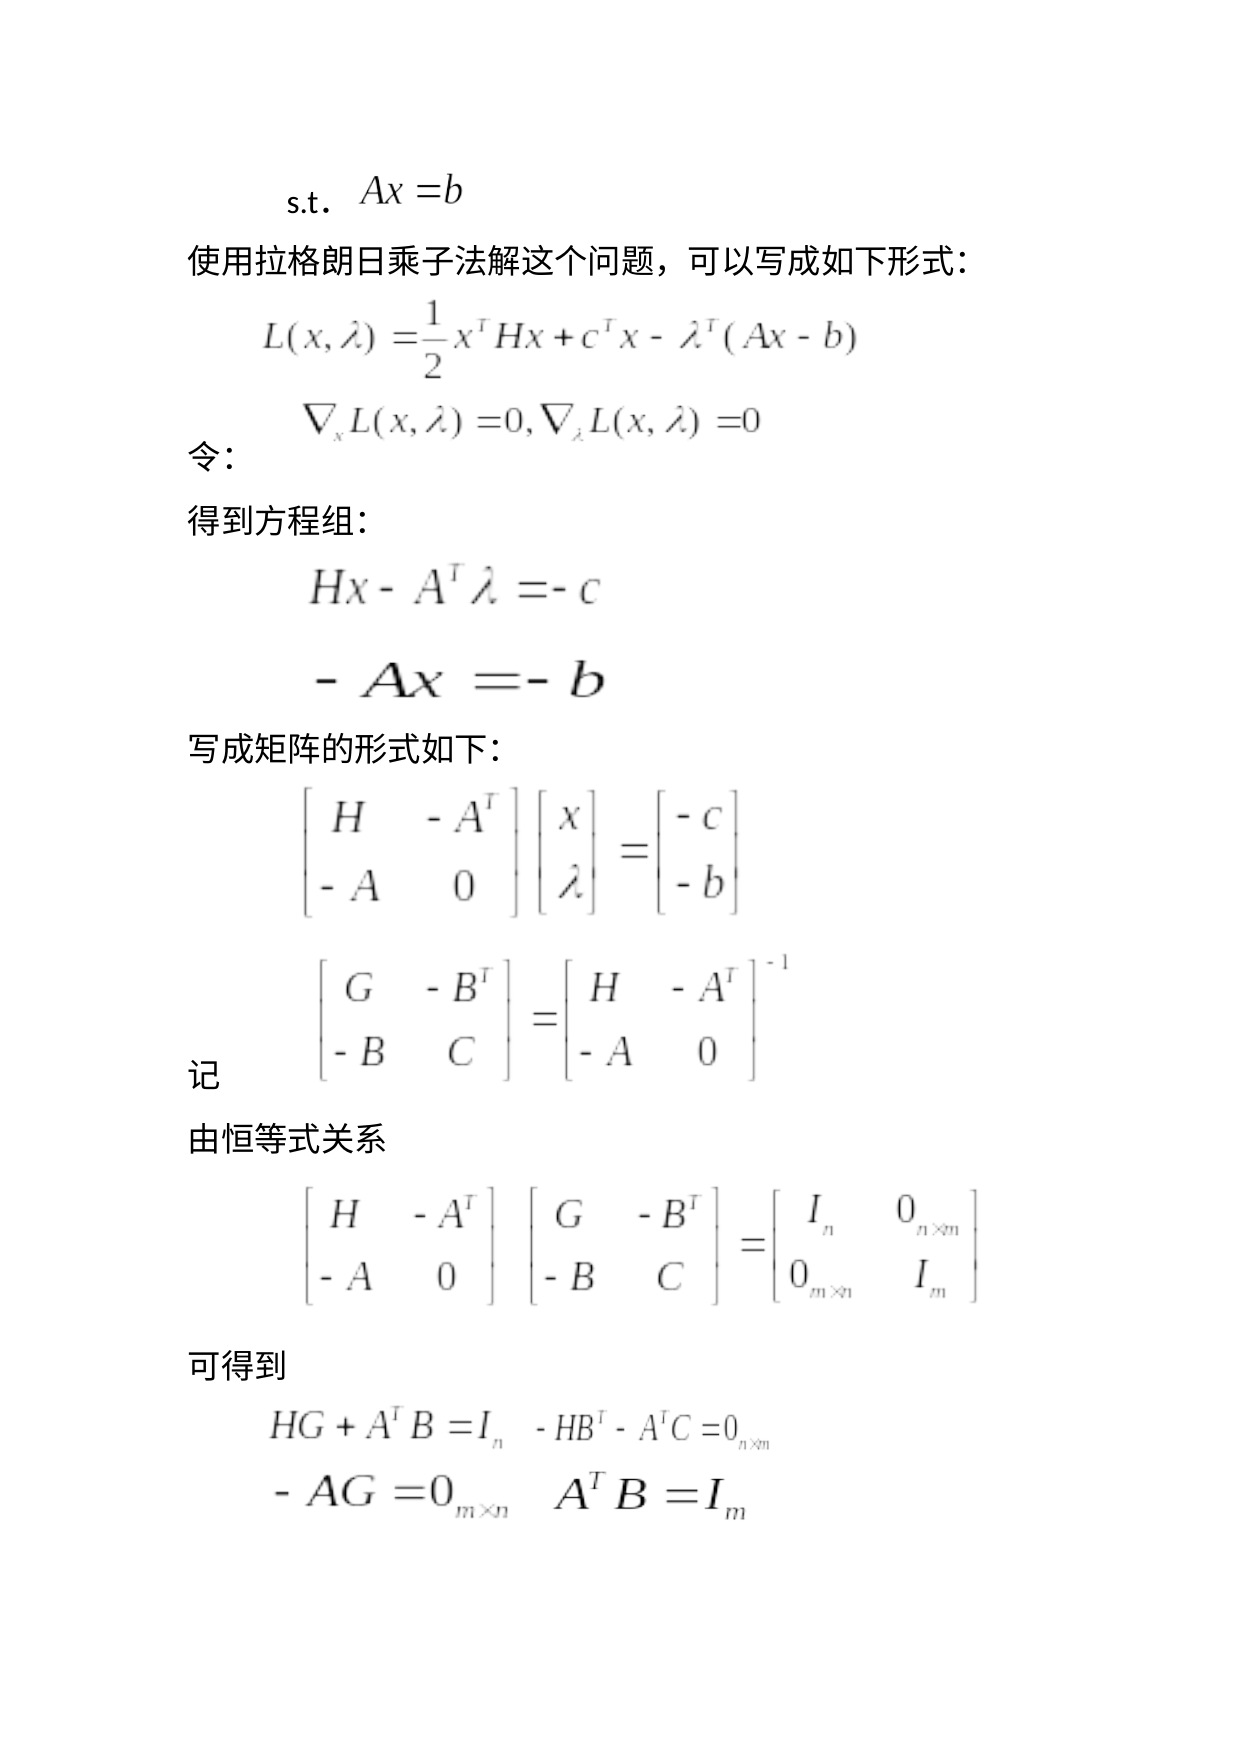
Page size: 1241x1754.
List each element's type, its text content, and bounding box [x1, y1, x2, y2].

text 可得到 [187, 1332, 1053, 1397]
text 由恒等式关系 [187, 1104, 1053, 1169]
text 写成矩阵的形式如下： [187, 714, 1053, 779]
text 得到方程组： [187, 487, 1053, 552]
text 使用拉格朗日乘子法解这个问题，可以写成如下形式： [187, 227, 1053, 292]
text 令： [187, 389, 1053, 487]
text s.t． [187, 162, 1053, 227]
text 记 [187, 942, 1053, 1104]
